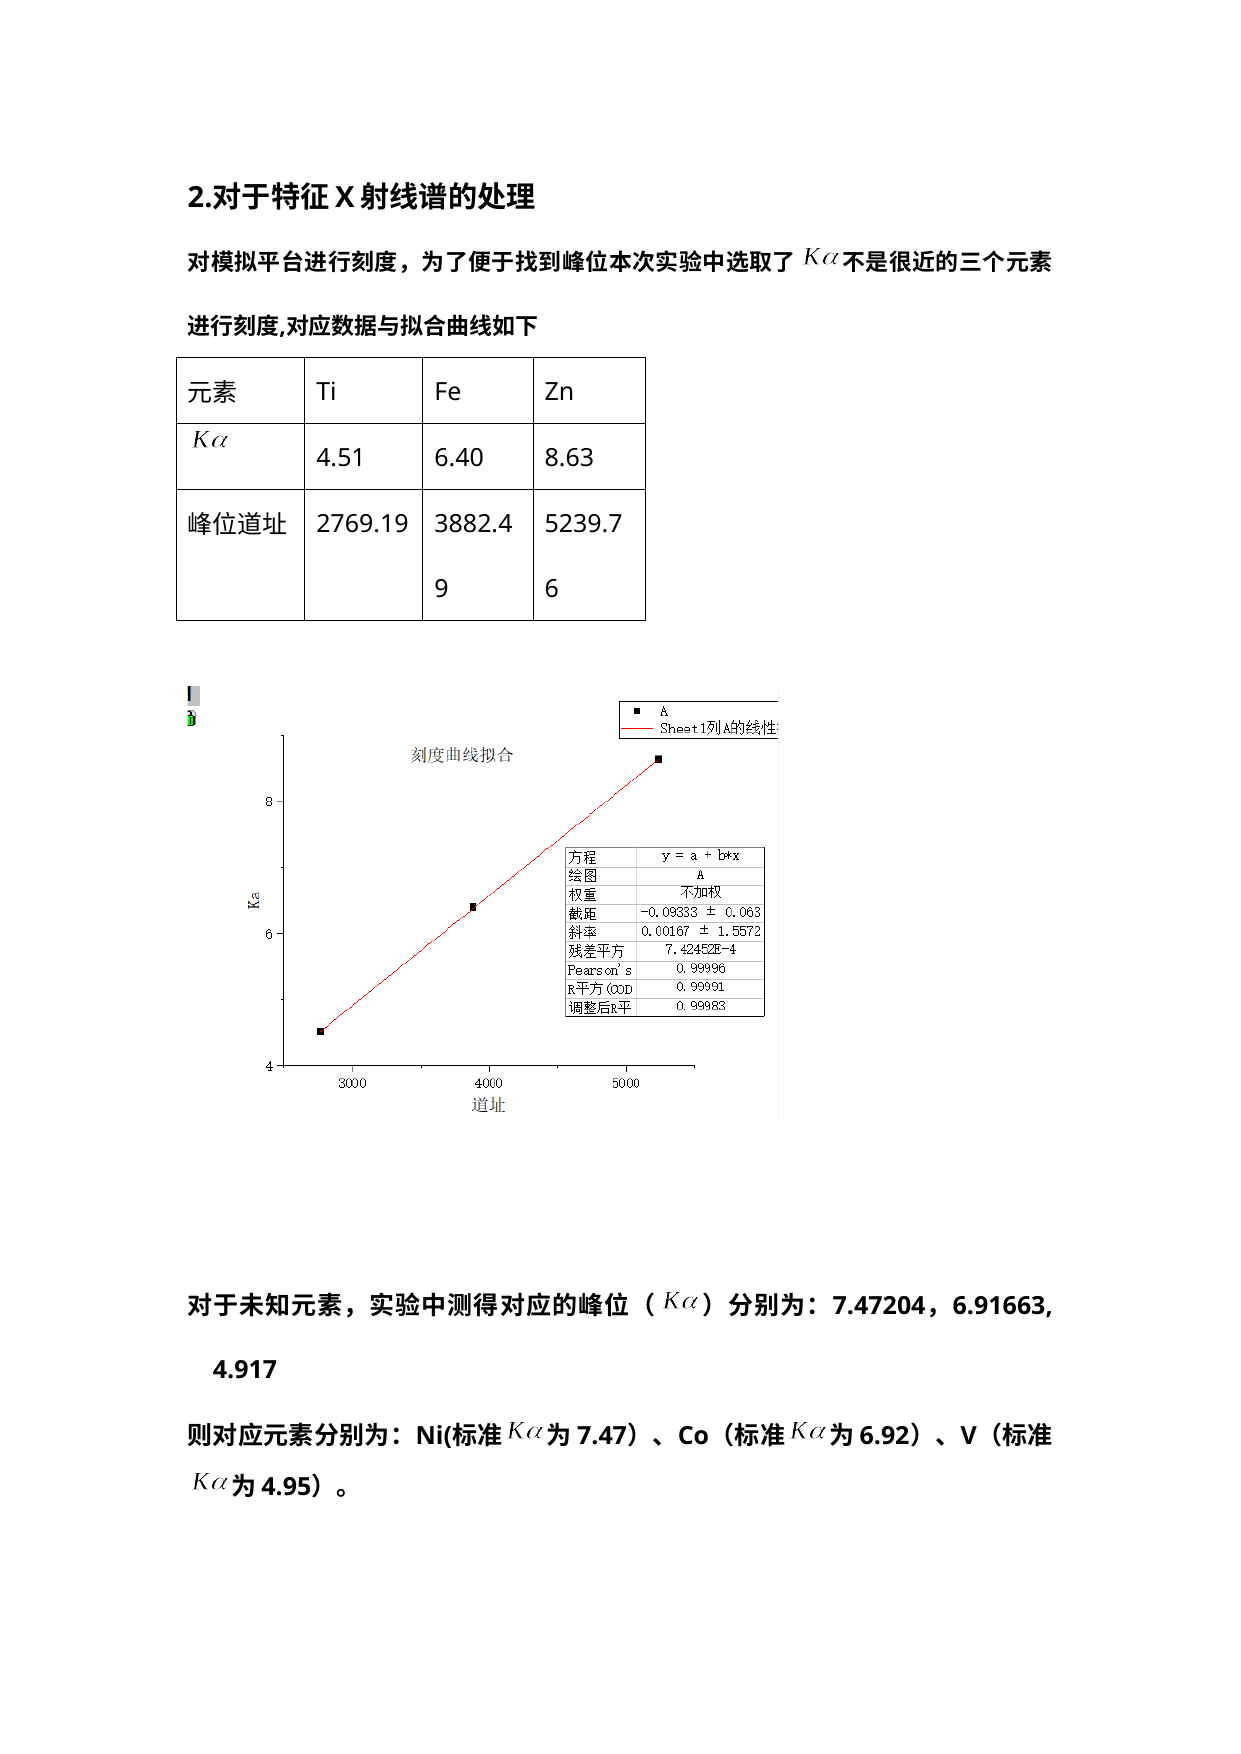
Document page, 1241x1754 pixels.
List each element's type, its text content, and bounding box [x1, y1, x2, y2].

table_header Ti [305, 358, 422, 423]
table_cell 2769.19 [305, 490, 422, 620]
table_cell 4.51 [305, 424, 422, 489]
list 2.对于特征X射线谱的处理 [187, 162, 1053, 227]
table_header Zn [534, 358, 645, 423]
table_cell 8.63 [534, 424, 645, 489]
table_header 元素 [177, 358, 304, 423]
list 对模拟平台进行刻度，为了便于找到峰位本次实验中选取了不是很近的三个元素进行刻度,对应数据与拟合曲线如下 [187, 227, 1053, 357]
table_cell 3882.49 [423, 490, 533, 620]
text 则对应元素分别为：Ni(标准为7.47）、Co（标准为6.92）、V（标准为4.95）。 [187, 1401, 1053, 1531]
table_cell 6.40 [423, 424, 533, 489]
table_cell 5239.76 [534, 490, 645, 620]
table_header Fe [423, 358, 533, 423]
picture [187, 686, 779, 1125]
text 对于未知元素，实验中测得对应的峰位（）分别为：7.47204，6.91663, 4.917 [187, 1271, 1053, 1401]
table_cell 峰位道址 [177, 490, 304, 620]
table_cell [177, 424, 304, 489]
